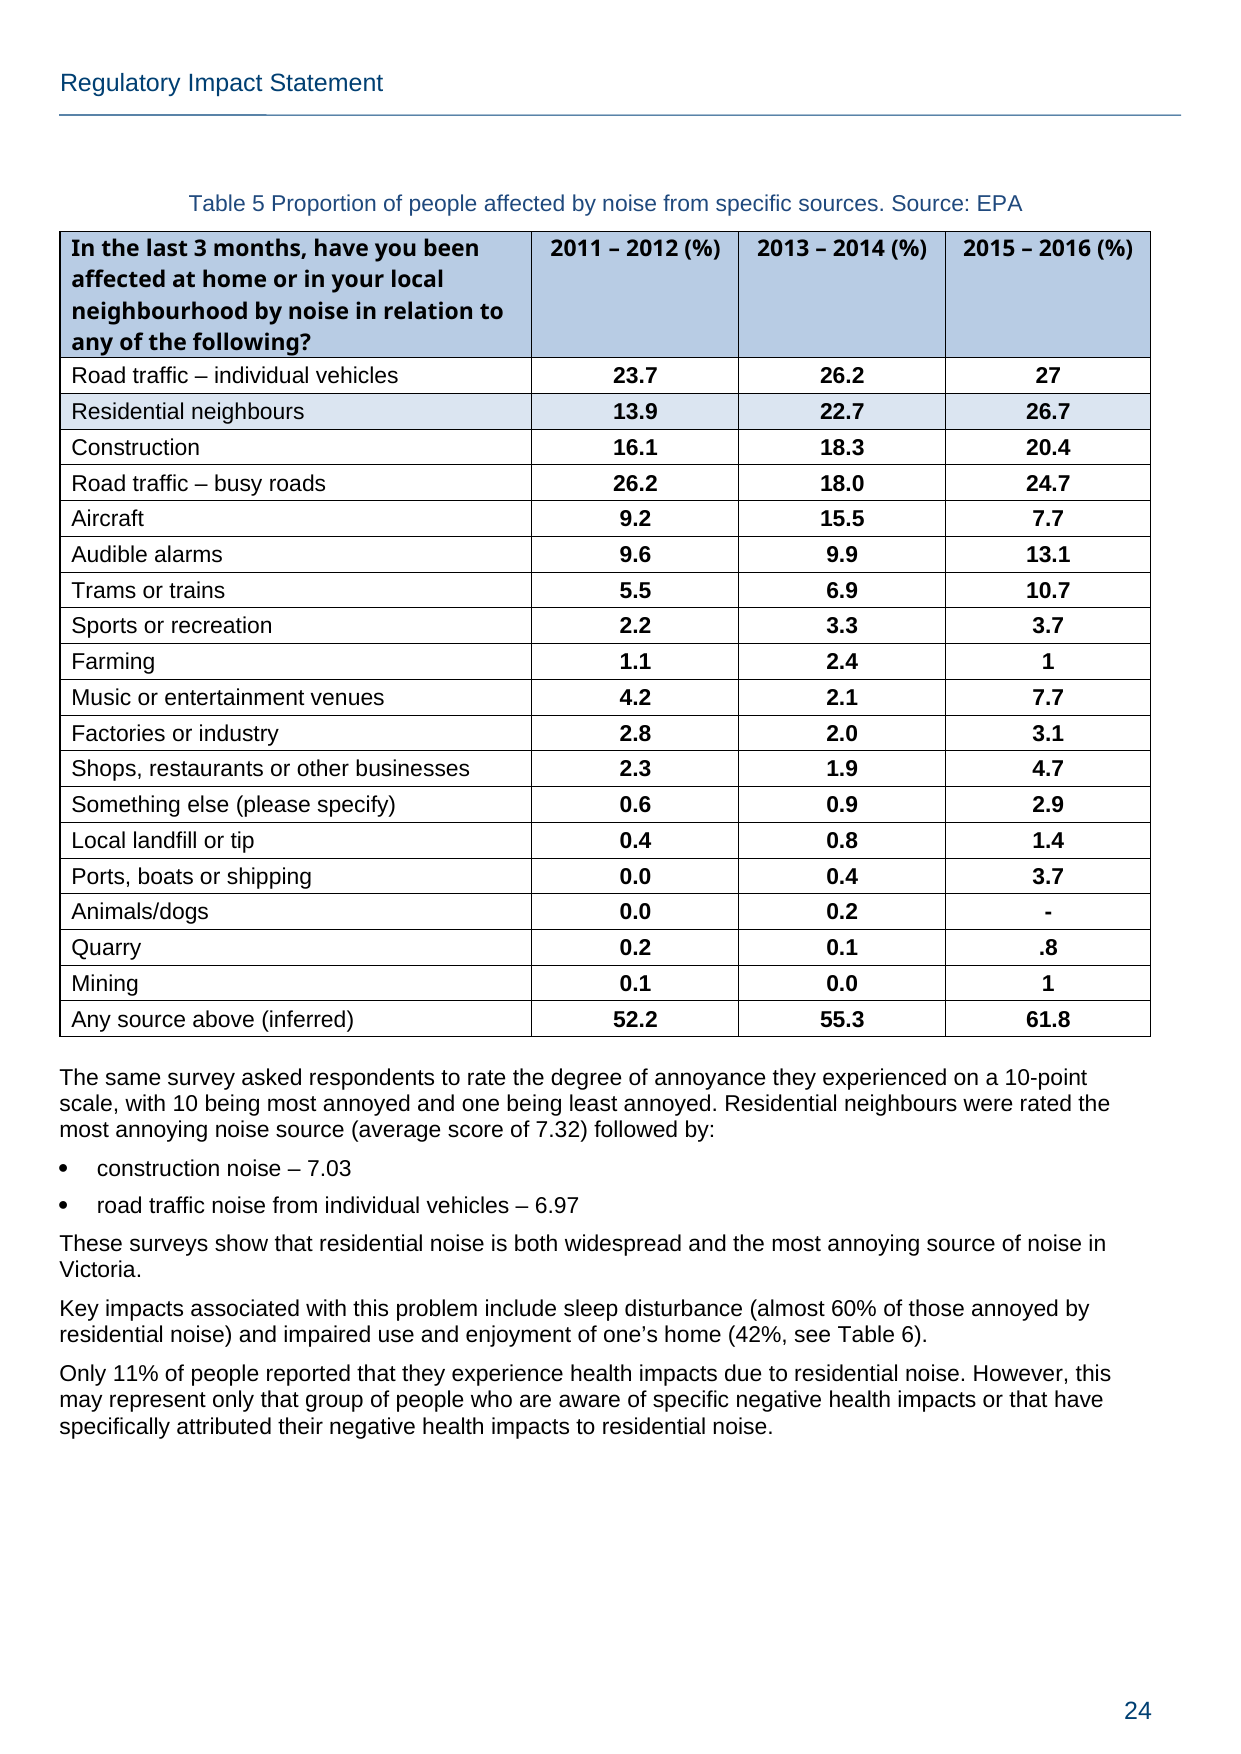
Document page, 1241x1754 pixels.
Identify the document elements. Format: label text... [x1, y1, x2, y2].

table_cell 0.1 [532, 966, 738, 1000]
table_cell 2.2 [532, 608, 738, 643]
table_cell 3.7 [946, 608, 1150, 643]
table_cell 0.8 [739, 823, 945, 857]
table_cell 1.4 [946, 823, 1150, 857]
table_cell 0.2 [739, 894, 945, 929]
table_cell 4.7 [946, 751, 1150, 786]
table_cell 18.3 [739, 430, 945, 464]
table_cell Trams or trains [61, 573, 531, 607]
table_cell Residential neighbours [61, 394, 531, 429]
table_cell 2.0 [739, 716, 945, 750]
table_cell 18.0 [739, 465, 945, 500]
table_cell 5.5 [532, 573, 738, 607]
table_cell 22.7 [739, 394, 945, 429]
table_cell 2.8 [532, 716, 738, 750]
table_header 2011 – 2012 (%) [532, 232, 738, 357]
table_cell 9.6 [532, 537, 738, 572]
text road traffic noise from individual vehicles – 6.97 [59, 1192, 1152, 1219]
table_cell Mining [61, 966, 531, 1000]
table_cell 9.2 [532, 501, 738, 536]
table_cell 26.2 [739, 358, 945, 393]
table_cell 20.4 [946, 430, 1150, 464]
text Table 5 Proportion of people affected by noise from specific sources. Source: EPA [59, 190, 1152, 216]
table_cell 3.7 [946, 859, 1150, 893]
table_cell 7.7 [946, 680, 1150, 714]
table_cell 3.1 [946, 716, 1150, 750]
table_cell 0.6 [532, 787, 738, 822]
table_cell 24.7 [946, 465, 1150, 500]
table_cell 0.4 [532, 823, 738, 857]
table_cell 2.3 [532, 751, 738, 786]
table_cell .8 [946, 930, 1150, 964]
table_cell 2.4 [739, 644, 945, 679]
table_cell Ports, boats or shipping [61, 859, 531, 893]
table_cell 26.7 [946, 394, 1150, 429]
table_cell Aircraft [61, 501, 531, 536]
table_cell 0.0 [532, 894, 738, 929]
table_cell 61.8 [946, 1001, 1150, 1036]
table_cell Any source above (inferred) [61, 1001, 531, 1036]
text Only 11% of people reported that they experience health impacts due to residential noise. However, this may represent only that group of people who are aware of specific negative health impacts or that have specifically attributed their negative health impacts to residential noise. [59, 1360, 1152, 1439]
table_cell 26.2 [532, 465, 738, 500]
table_cell - [946, 894, 1150, 929]
table_cell 6.9 [739, 573, 945, 607]
table_cell Road traffic – individual vehicles [61, 358, 531, 393]
table_cell Road traffic – busy roads [61, 465, 531, 500]
table_cell 1 [946, 644, 1150, 679]
table_cell 27 [946, 358, 1150, 393]
table_cell Animals/dogs [61, 894, 531, 929]
table_cell 52.2 [532, 1001, 738, 1036]
table_cell Farming [61, 644, 531, 679]
table_cell 1.9 [739, 751, 945, 786]
table_cell 15.5 [739, 501, 945, 536]
table_cell 55.3 [739, 1001, 945, 1036]
table_cell 0.0 [739, 966, 945, 1000]
table_cell 0.0 [532, 859, 738, 893]
table_cell 0.2 [532, 930, 738, 964]
table_cell Audible alarms [61, 537, 531, 572]
table_cell 0.1 [739, 930, 945, 964]
table_cell Something else (please specify) [61, 787, 531, 822]
table_cell 23.7 [532, 358, 738, 393]
table_cell 10.7 [946, 573, 1150, 607]
table_cell Sports or recreation [61, 608, 531, 643]
table_cell 16.1 [532, 430, 738, 464]
table_header 2015 – 2016 (%) [946, 232, 1150, 357]
table_cell 4.2 [532, 680, 738, 714]
table_cell 13.9 [532, 394, 738, 429]
table_cell Music or entertainment venues [61, 680, 531, 714]
table_cell Quarry [61, 930, 531, 964]
table_cell 0.4 [739, 859, 945, 893]
table_cell 2.1 [739, 680, 945, 714]
table_cell 0.9 [739, 787, 945, 822]
text construction noise – 7.03 [59, 1155, 1152, 1181]
table_cell 3.3 [739, 608, 945, 643]
table_cell 9.9 [739, 537, 945, 572]
table_header 2013 – 2014 (%) [739, 232, 945, 357]
table_cell Local landfill or tip [61, 823, 531, 857]
table_cell 2.9 [946, 787, 1150, 822]
table_cell 13.1 [946, 537, 1150, 572]
table_cell 7.7 [946, 501, 1150, 536]
table_header In the last 3 months, have you been affected at home or in your local neighbourhood by noise in relation to any of the following? [61, 232, 531, 357]
text The same survey asked respondents to rate the degree of annoyance they experienced on a 10-point scale, with 10 being most annoyed and one being least annoyed. Residential neighbours were rated the most annoying noise source (average score of 7.32) followed by: [59, 1063, 1152, 1142]
table_cell Shops, restaurants or other businesses [61, 751, 531, 786]
text These surveys show that residential noise is both widespread and the most annoying source of noise in Victoria. [59, 1229, 1152, 1282]
table_cell 1 [946, 966, 1150, 1000]
table_cell 1.1 [532, 644, 738, 679]
text Key impacts associated with this problem include sleep disturbance (almost 60% of those annoyed by residential noise) and impaired use and enjoyment of one’s home (42%, see Table 6). [59, 1295, 1152, 1347]
table_cell Construction [61, 430, 531, 464]
table_cell Factories or industry [61, 716, 531, 750]
